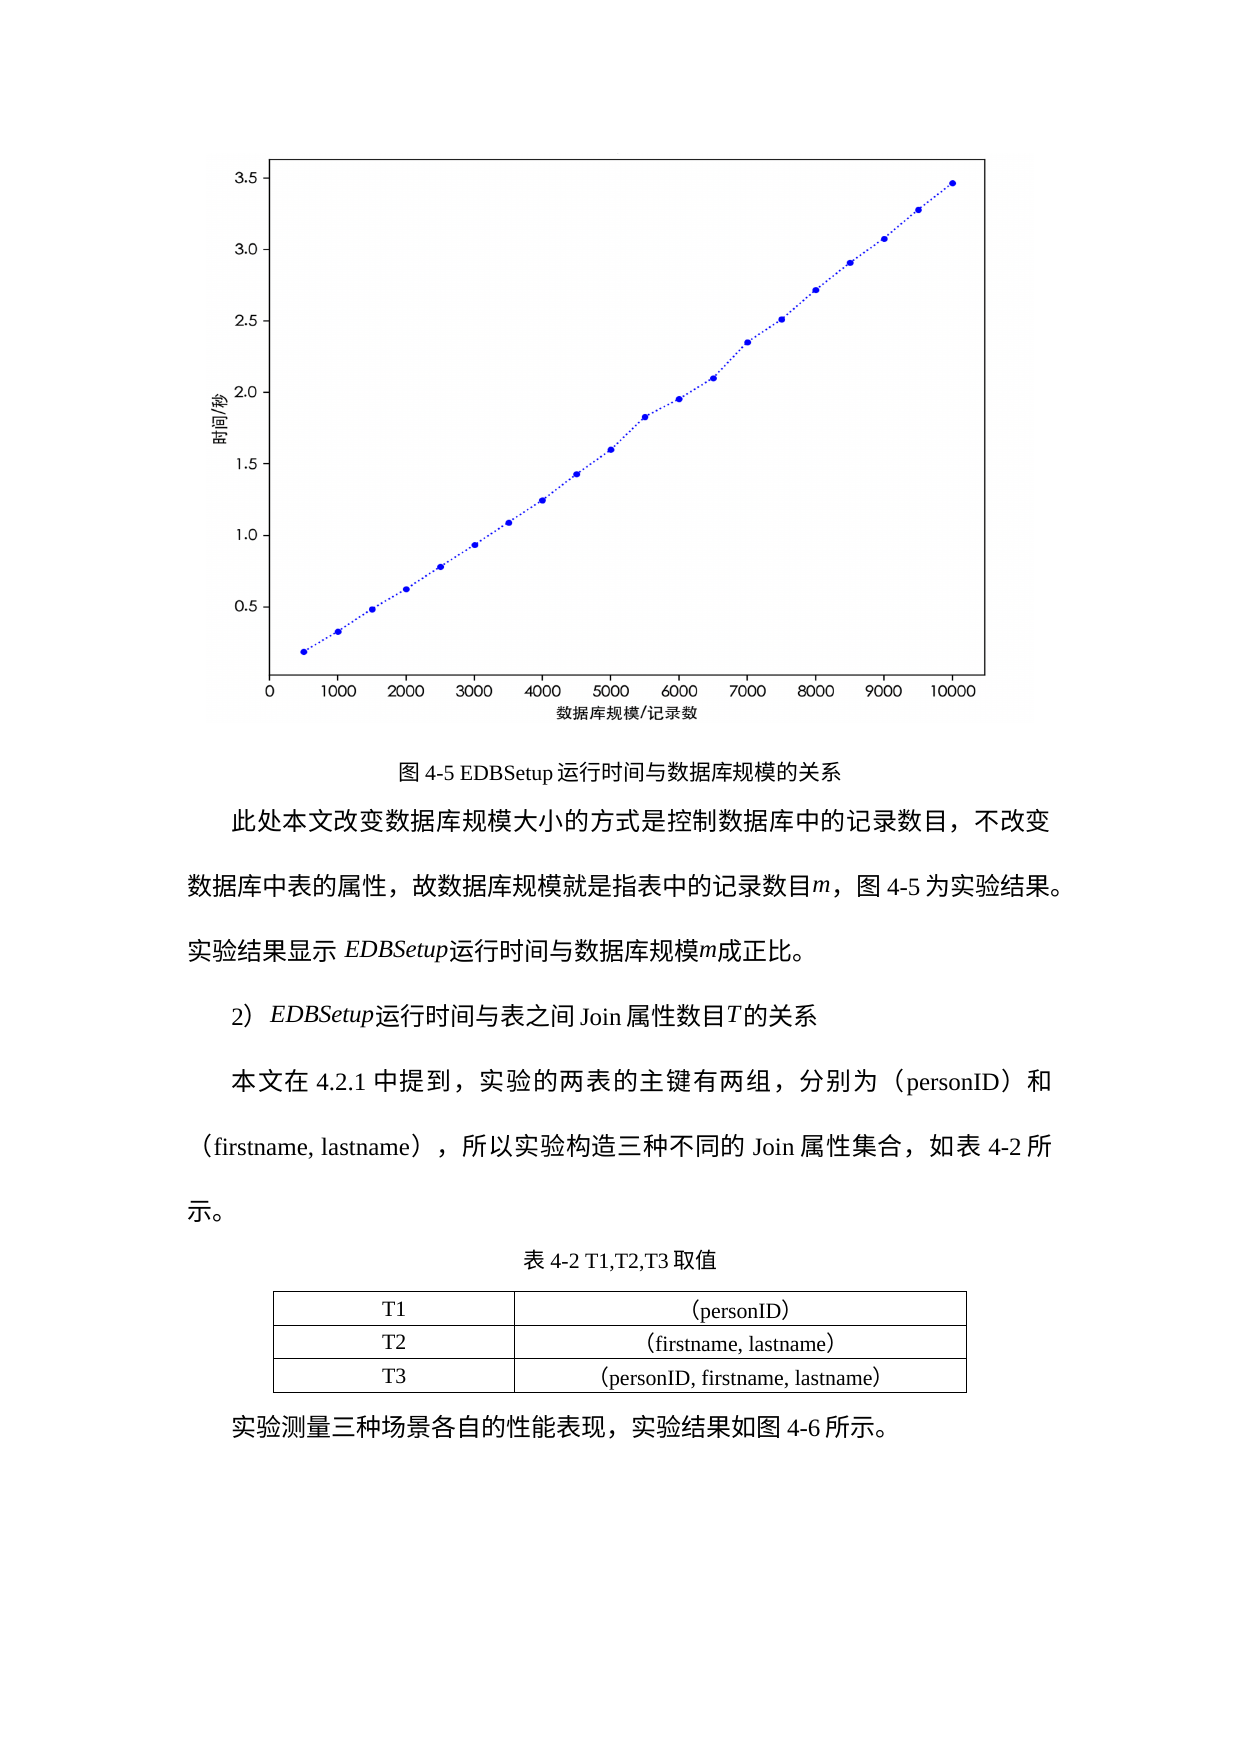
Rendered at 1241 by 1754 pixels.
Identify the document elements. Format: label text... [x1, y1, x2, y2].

picture [206, 153, 1034, 723]
text 2）运行时间与表之间Join属性数目的关系 [187, 982, 1053, 1047]
text 实验结果显示 运行时间与数据库规模成正比。 [187, 917, 1053, 982]
table_cell T2 [274, 1326, 514, 1358]
text 表 4-2 T1,T2,T3取值 [187, 1242, 1053, 1275]
table_cell （firstname, lastname） [515, 1326, 966, 1358]
table_cell （personID, firstname, lastname） [515, 1359, 966, 1392]
table_header （personID） [515, 1292, 966, 1325]
table_header T1 [274, 1292, 514, 1325]
table_cell T3 [274, 1359, 514, 1392]
text 本文在4.2.1中提到，实验的两表的主键有两组，分别为（personID）和（firstname, lastname），所以实验构造三种不同的Join属性集合，如表 4-2所示。 [187, 1047, 1053, 1242]
